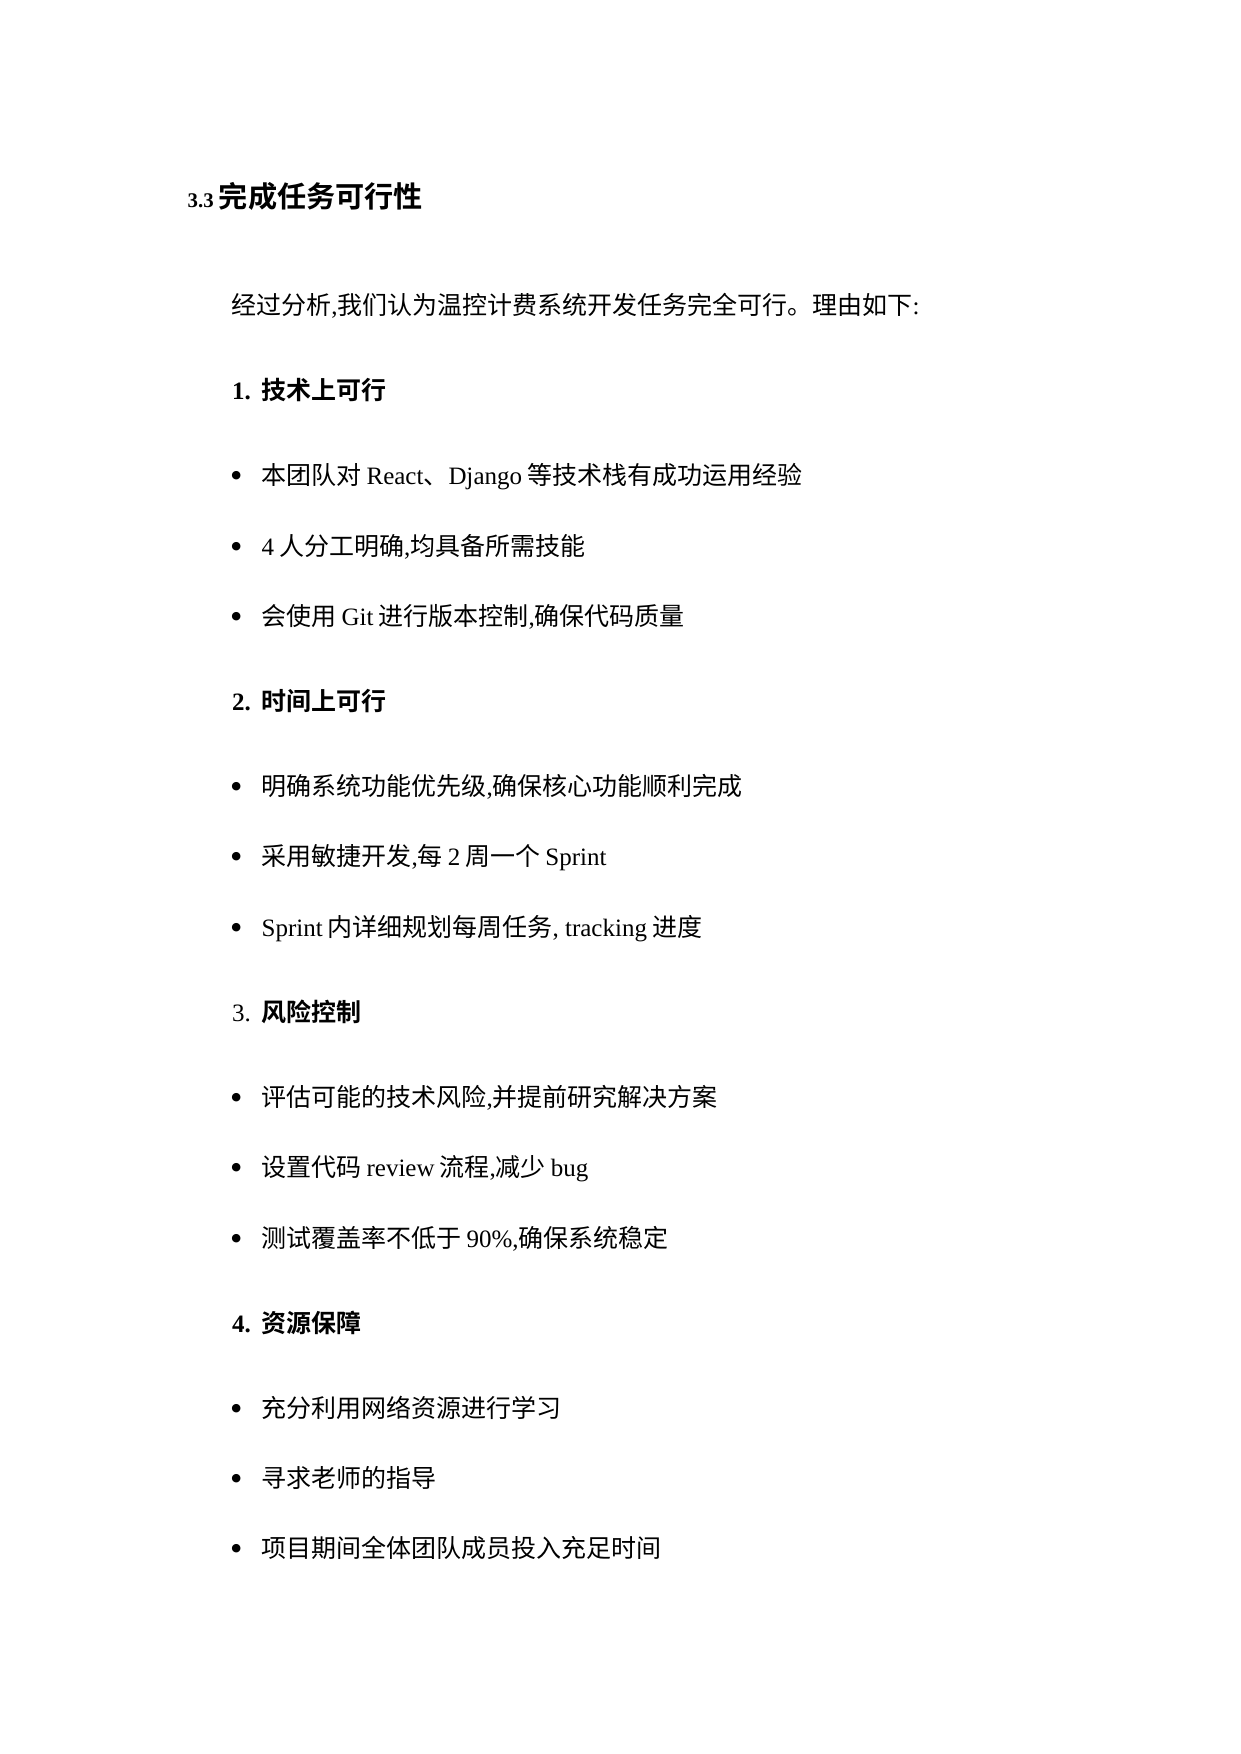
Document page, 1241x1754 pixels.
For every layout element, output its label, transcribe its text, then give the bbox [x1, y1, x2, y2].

list 测试覆盖率不低于90%,确保系统稳定 [232, 1204, 1053, 1269]
list 风险控制 [232, 978, 1053, 1043]
text 经过分析,我们认为温控计费系统开发任务完全可行。理由如下: [187, 271, 1053, 336]
list 本团队对React、Django等技术栈有成功运用经验 [232, 441, 1053, 506]
subtitle 完成任务可行性 [187, 162, 1053, 227]
list 明确系统功能优先级,确保核心功能顺利完成 [232, 752, 1053, 817]
list 时间上可行 [232, 667, 1053, 732]
list 项目期间全体团队成员投入充足时间 [232, 1514, 1053, 1579]
list 评估可能的技术风险,并提前研究解决方案 [232, 1063, 1053, 1128]
list 采用敏捷开发,每2周一个Sprint [232, 822, 1053, 887]
list 技术上可行 [232, 356, 1053, 421]
list 寻求老师的指导 [232, 1444, 1053, 1509]
list 设置代码review流程,减少bug [232, 1133, 1053, 1198]
list 4人分工明确,均具备所需技能 [232, 512, 1053, 577]
list 充分利用网络资源进行学习 [232, 1374, 1053, 1439]
list 会使用Git进行版本控制,确保代码质量 [232, 582, 1053, 647]
list 资源保障 [232, 1289, 1053, 1354]
list Sprint内详细规划每周任务, tracking进度 [232, 893, 1053, 958]
